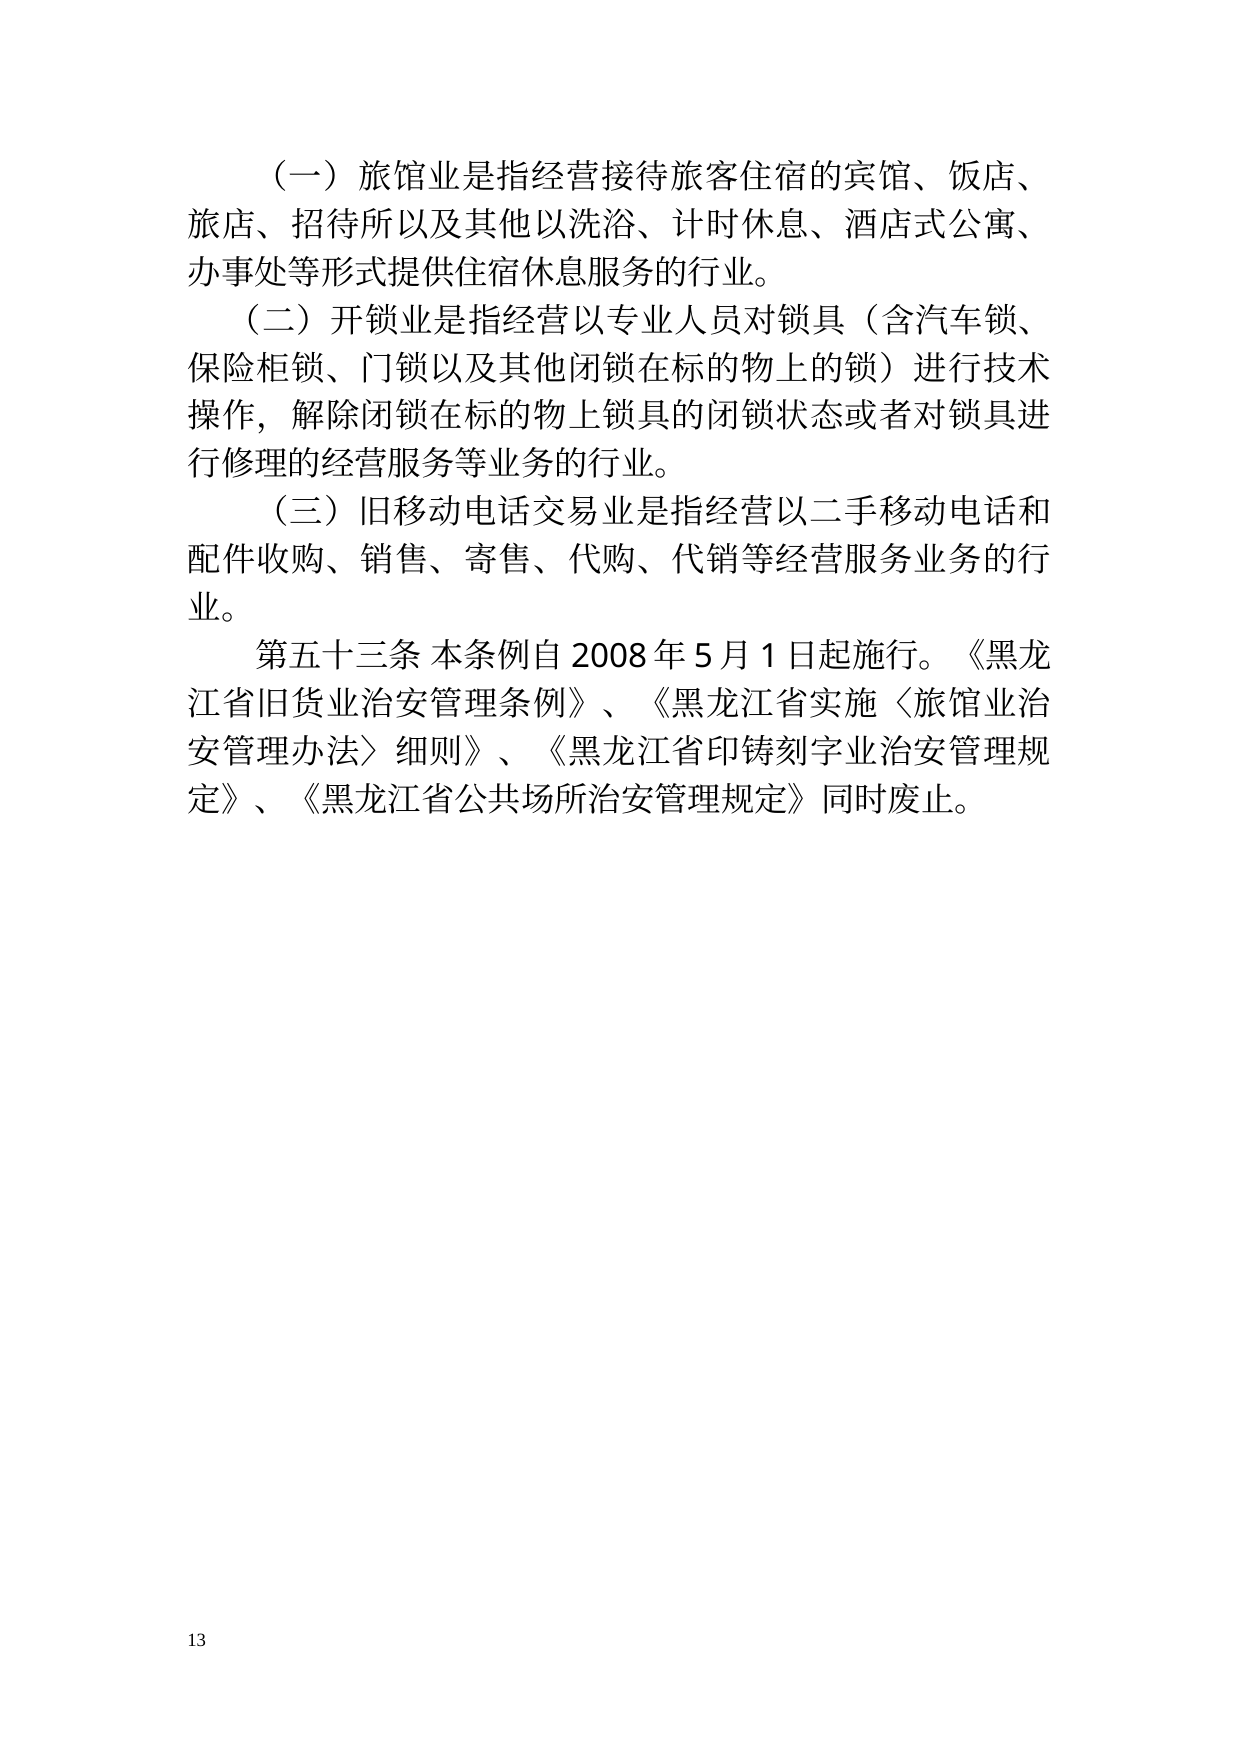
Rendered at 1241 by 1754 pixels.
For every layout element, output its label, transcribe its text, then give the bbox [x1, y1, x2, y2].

text （二）开锁业是指经营以专业人员对锁具（含汽车锁、保险柜锁、门锁以及其他闭锁在标的物上的锁）进行技术操作，解除闭锁在标的物上锁具的闭锁状态或者对锁具进行修理的经营服务等业务的行业。 [187, 294, 1053, 485]
text （三）旧移动电话交易业是指经营以二手移动电话和配件收购、销售、寄售、代购、代销等经营服务业务的行业。 [187, 485, 1053, 629]
text 第五十三条 本条例自2008年5月1日起施行。《黑龙江省旧货业治安管理条例》、《黑龙江省实施〈旅馆业治安管理办法〉细则》、《黑龙江省印铸刻字业治安管理规定》、《黑龙江省公共场所治安管理规定》同时废止。 [187, 629, 1053, 821]
text （一）旅馆业是指经营接待旅客住宿的宾馆、饭店、旅店、招待所以及其他以洗浴、计时休息、酒店式公寓、办事处等形式提供住宿休息服务的行业。 [187, 150, 1053, 294]
